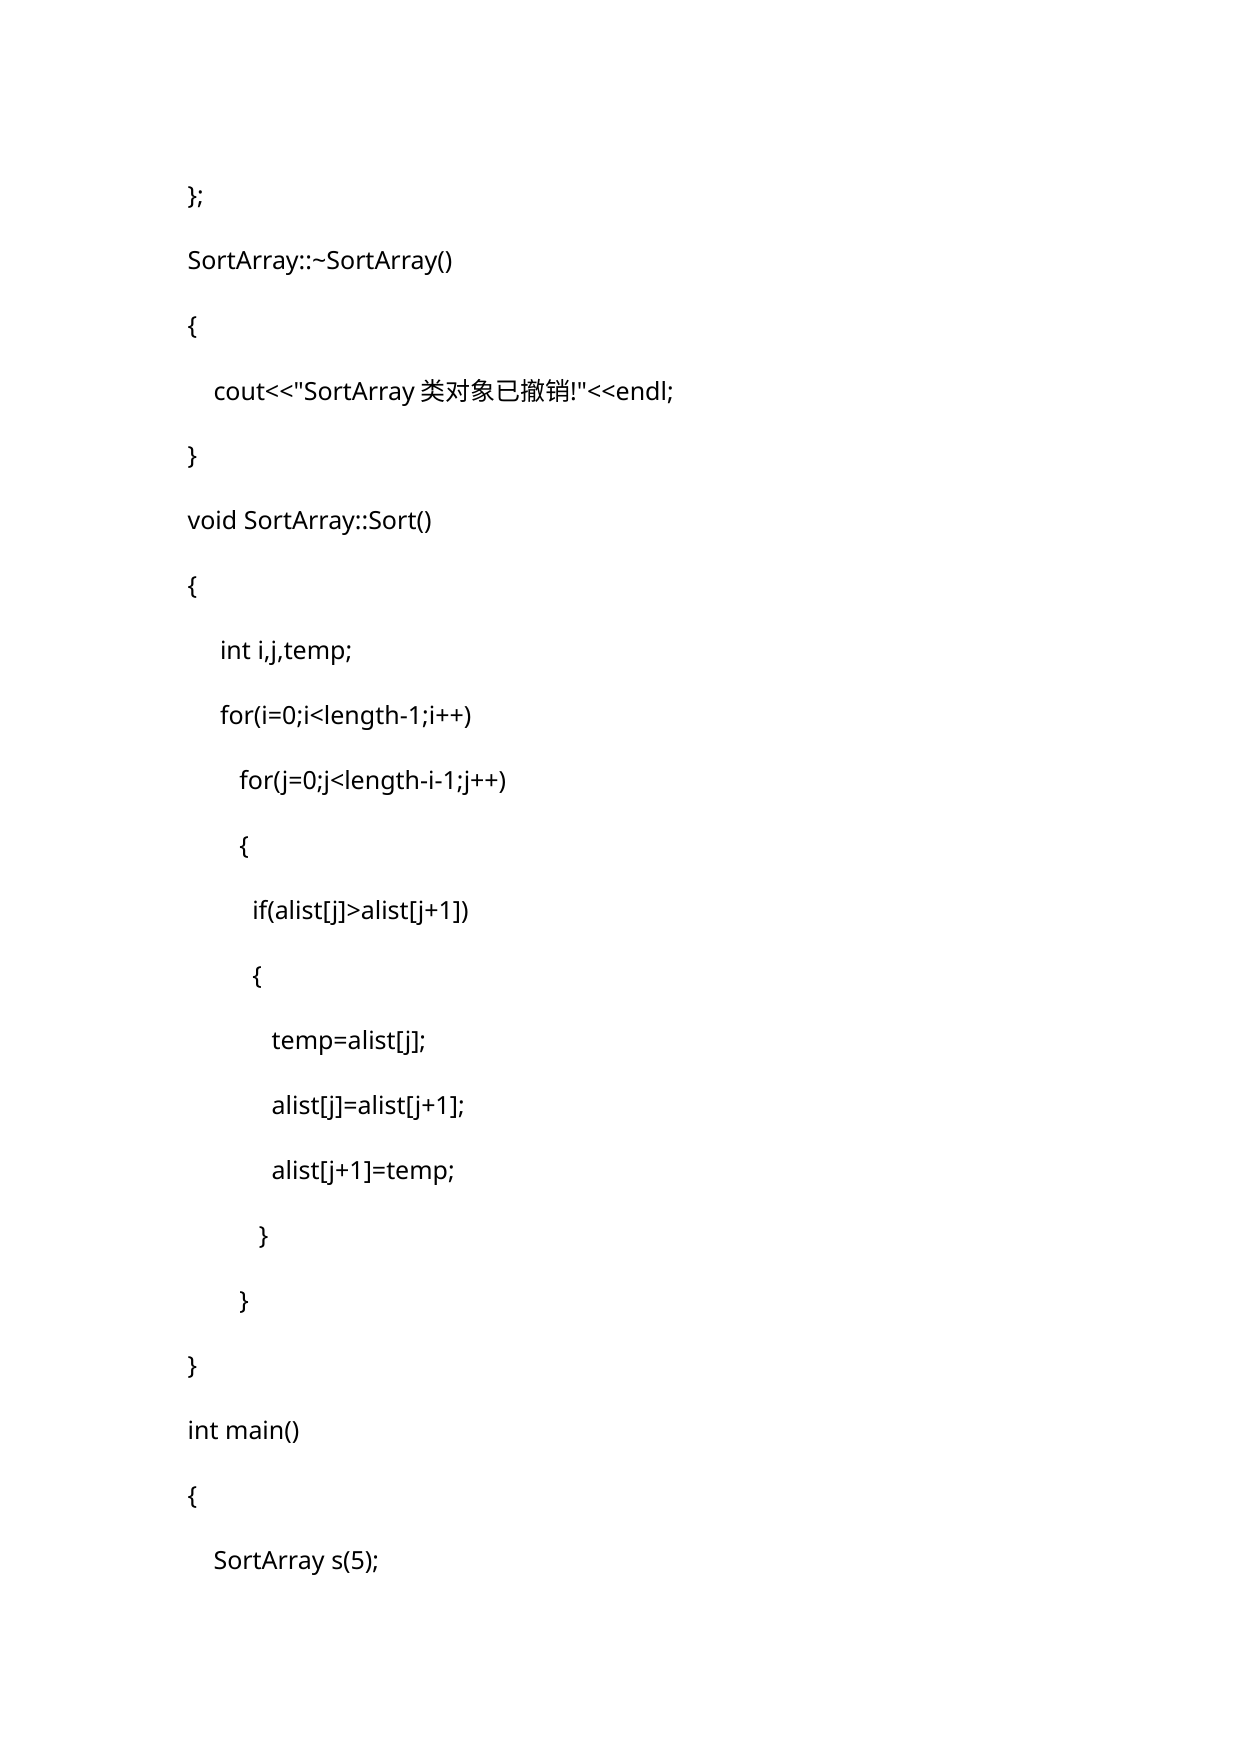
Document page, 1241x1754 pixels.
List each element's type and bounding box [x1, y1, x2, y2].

text [187, 162, 1053, 1592]
